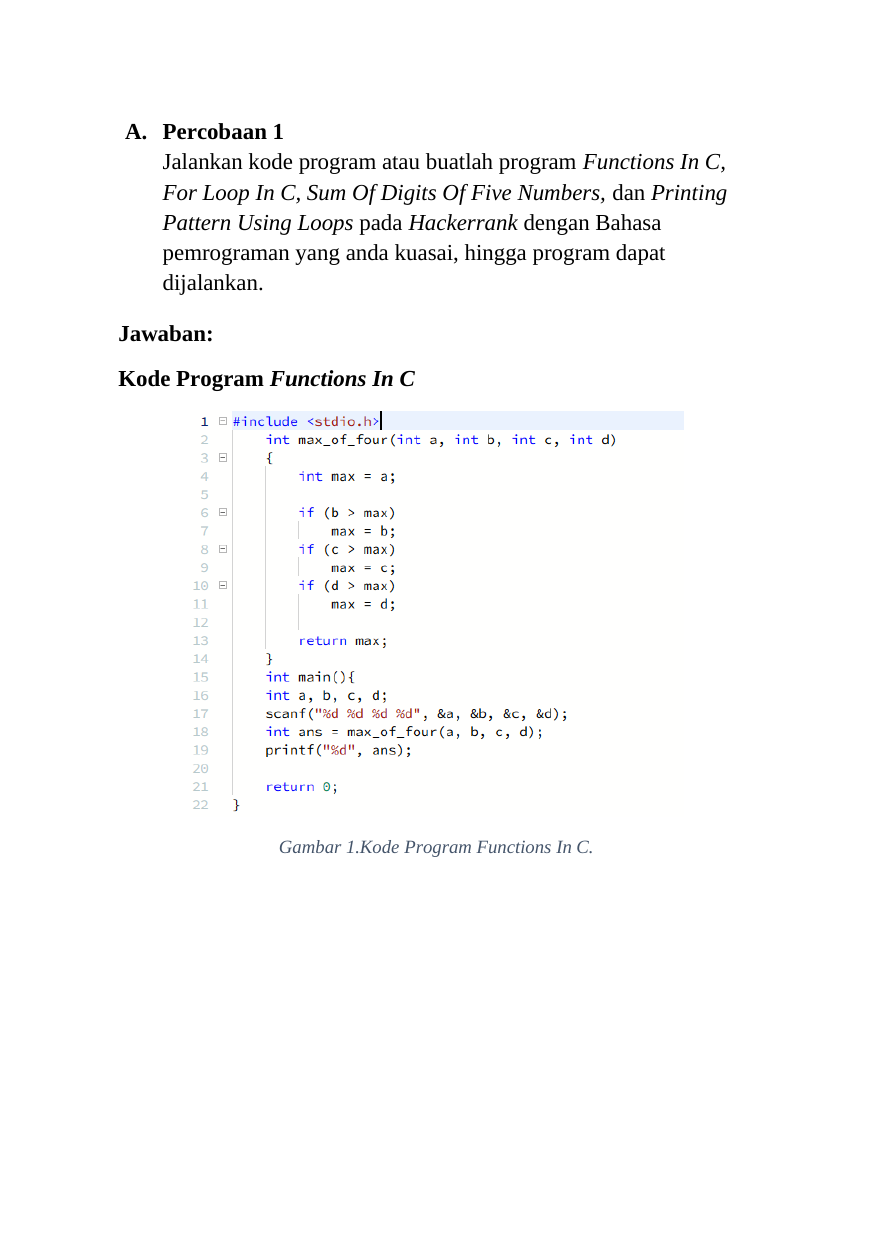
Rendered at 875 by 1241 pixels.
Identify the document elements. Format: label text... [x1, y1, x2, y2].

list Jalankan kode program atau buatlah program Functions In C, For Loop In C, Sum Of Digits Of Five Numbers, dan Printing Pattern Using Loops pada Hackerrank dengan Bahasa pemrograman yang anda kuasai, hingga program dapat dijalankan. [162, 148, 756, 296]
text Jawaban: [118, 320, 756, 347]
text Kode Program Functions In C [118, 365, 756, 392]
text Gambar 1.Kode Program Functions In C. [118, 836, 756, 857]
list Percobaan 1 [125, 118, 756, 144]
picture [190, 410, 684, 817]
